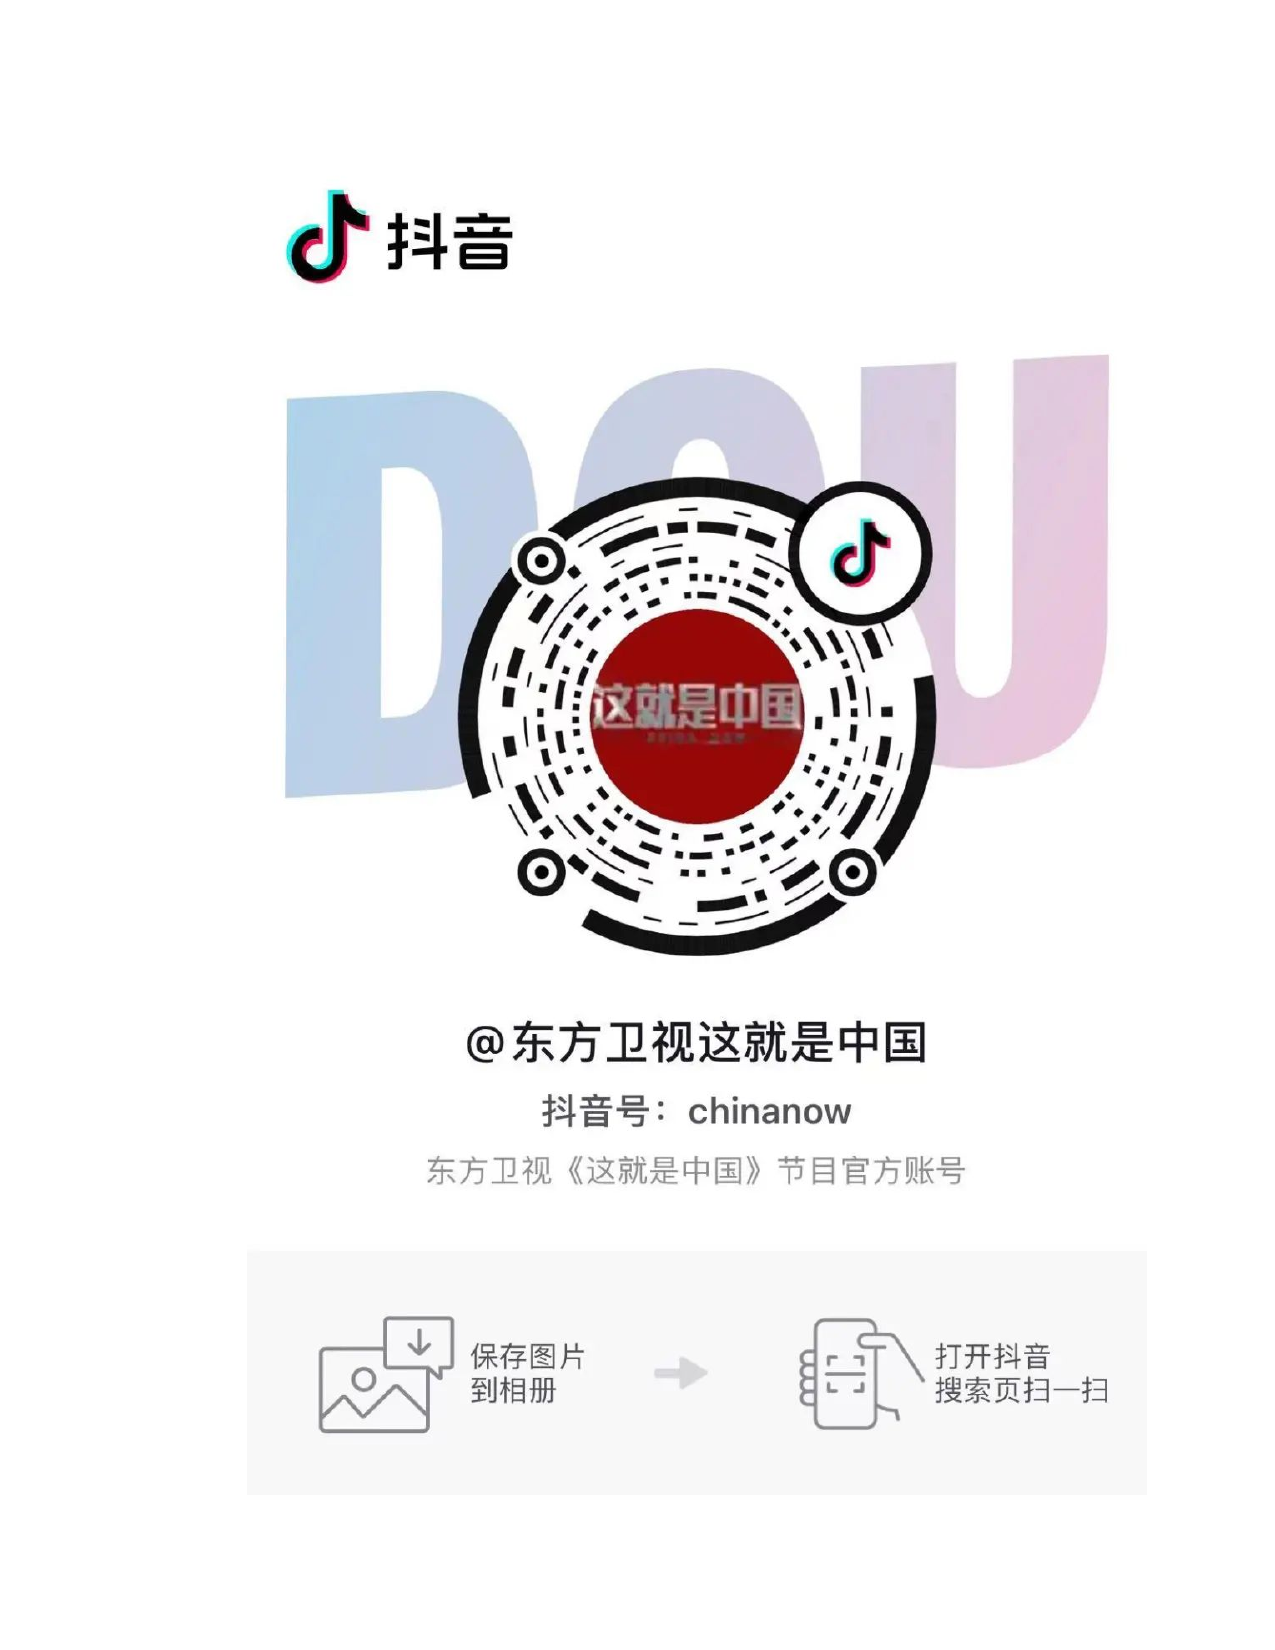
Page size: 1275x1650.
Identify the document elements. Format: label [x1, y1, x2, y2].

picture [247, 150, 1147, 1495]
